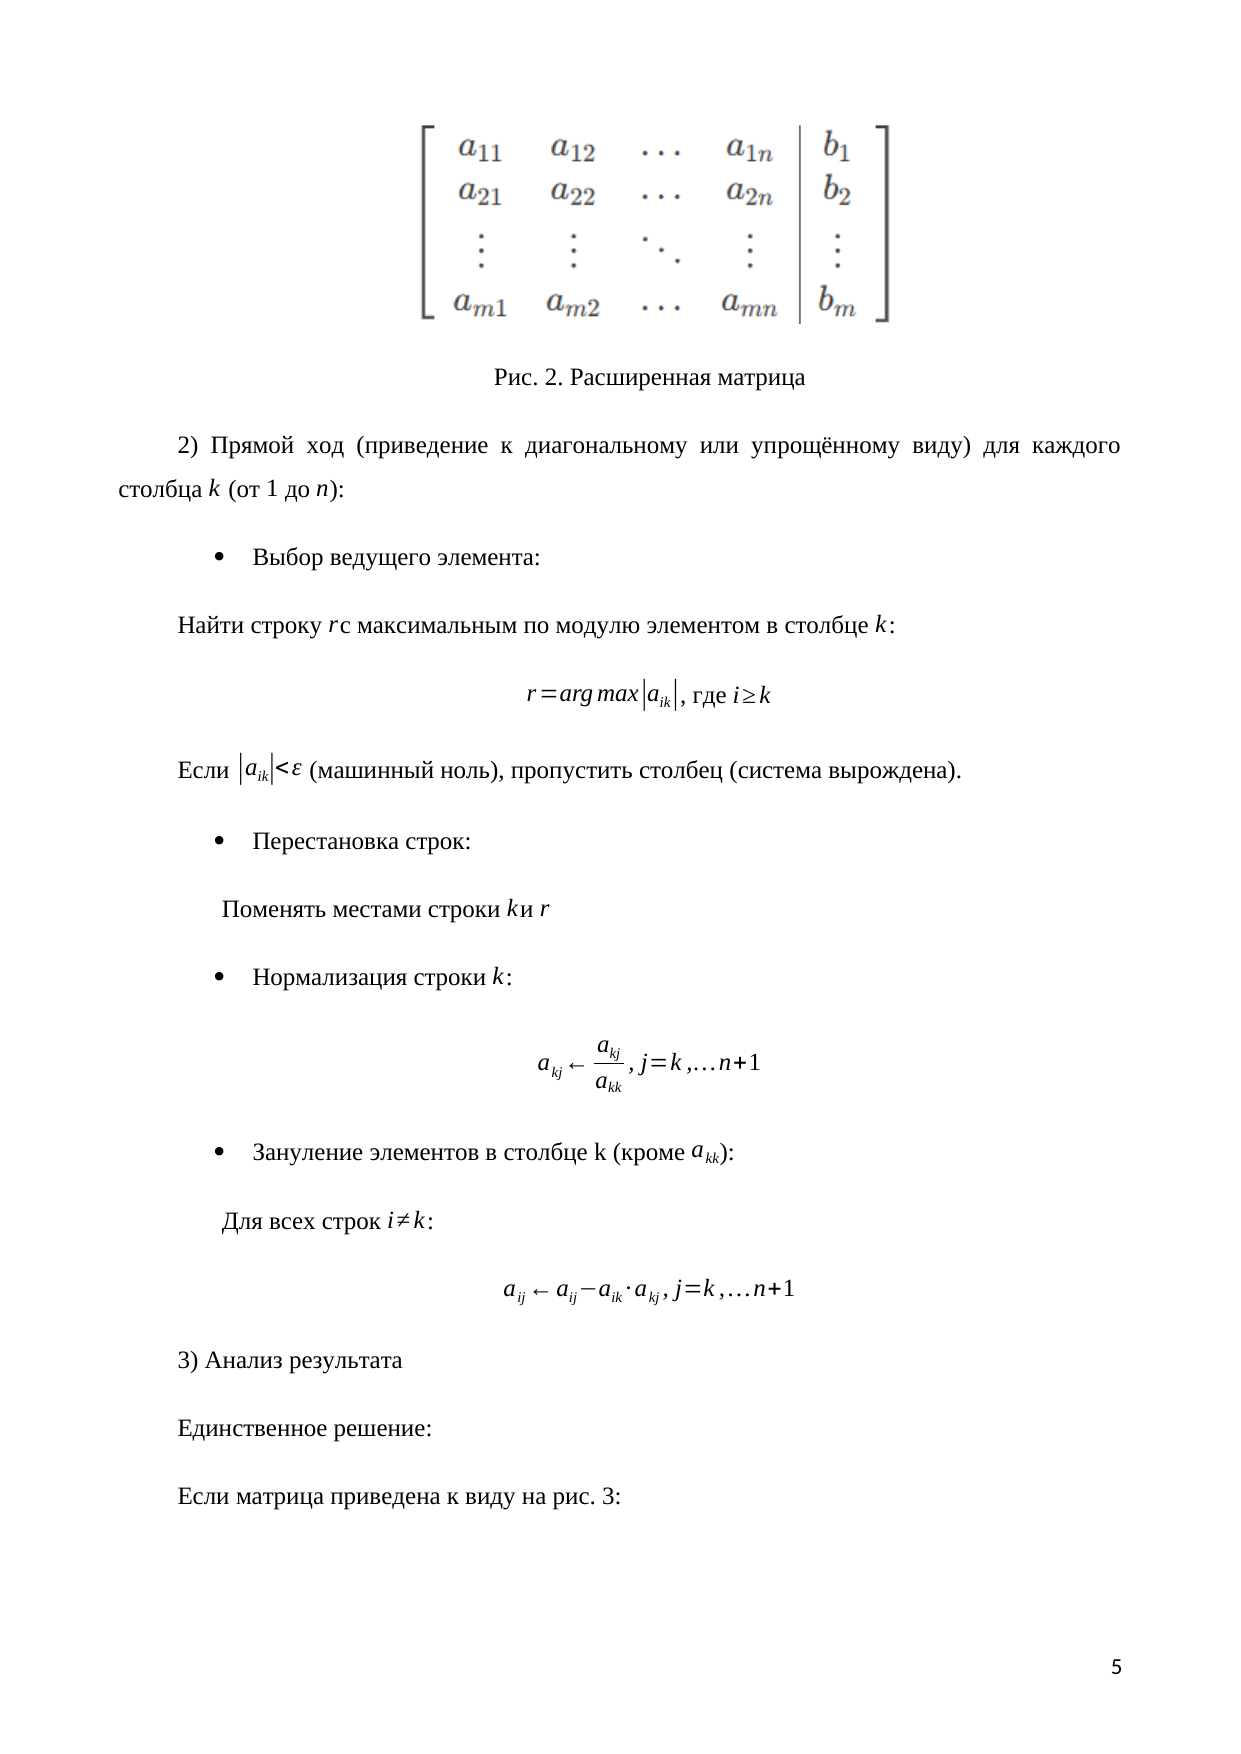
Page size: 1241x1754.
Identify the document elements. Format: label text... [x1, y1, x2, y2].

list Зануление элементов в столбце k (кроме ): [215, 1136, 1122, 1167]
list Выбор ведущего элемента: [215, 542, 1122, 571]
text 2) Прямой ход (приведение к диагональному или упрощённому виду) для каждого столбца (от до ): [118, 431, 1122, 502]
text Поменять местами строки и [118, 894, 1122, 923]
list Перестановка строк: [215, 826, 1122, 855]
text Если матрица приведена к виду на рис. 3: [118, 1481, 1122, 1510]
text Если (машинный ноль), пропустить столбец (система вырождена). [118, 752, 1122, 787]
text 3) Анализ результата [118, 1345, 1122, 1373]
picture [403, 118, 897, 324]
text Рис. 2. Расширенная матрица [118, 362, 1122, 391]
text Для всех строк : [118, 1206, 1122, 1235]
list Нормализация строки : [215, 962, 1122, 991]
text Найти строку с максимальным по модулю элементом в столбце : [118, 610, 1122, 639]
text Единственное решение: [118, 1413, 1122, 1442]
text , где [118, 678, 1122, 713]
